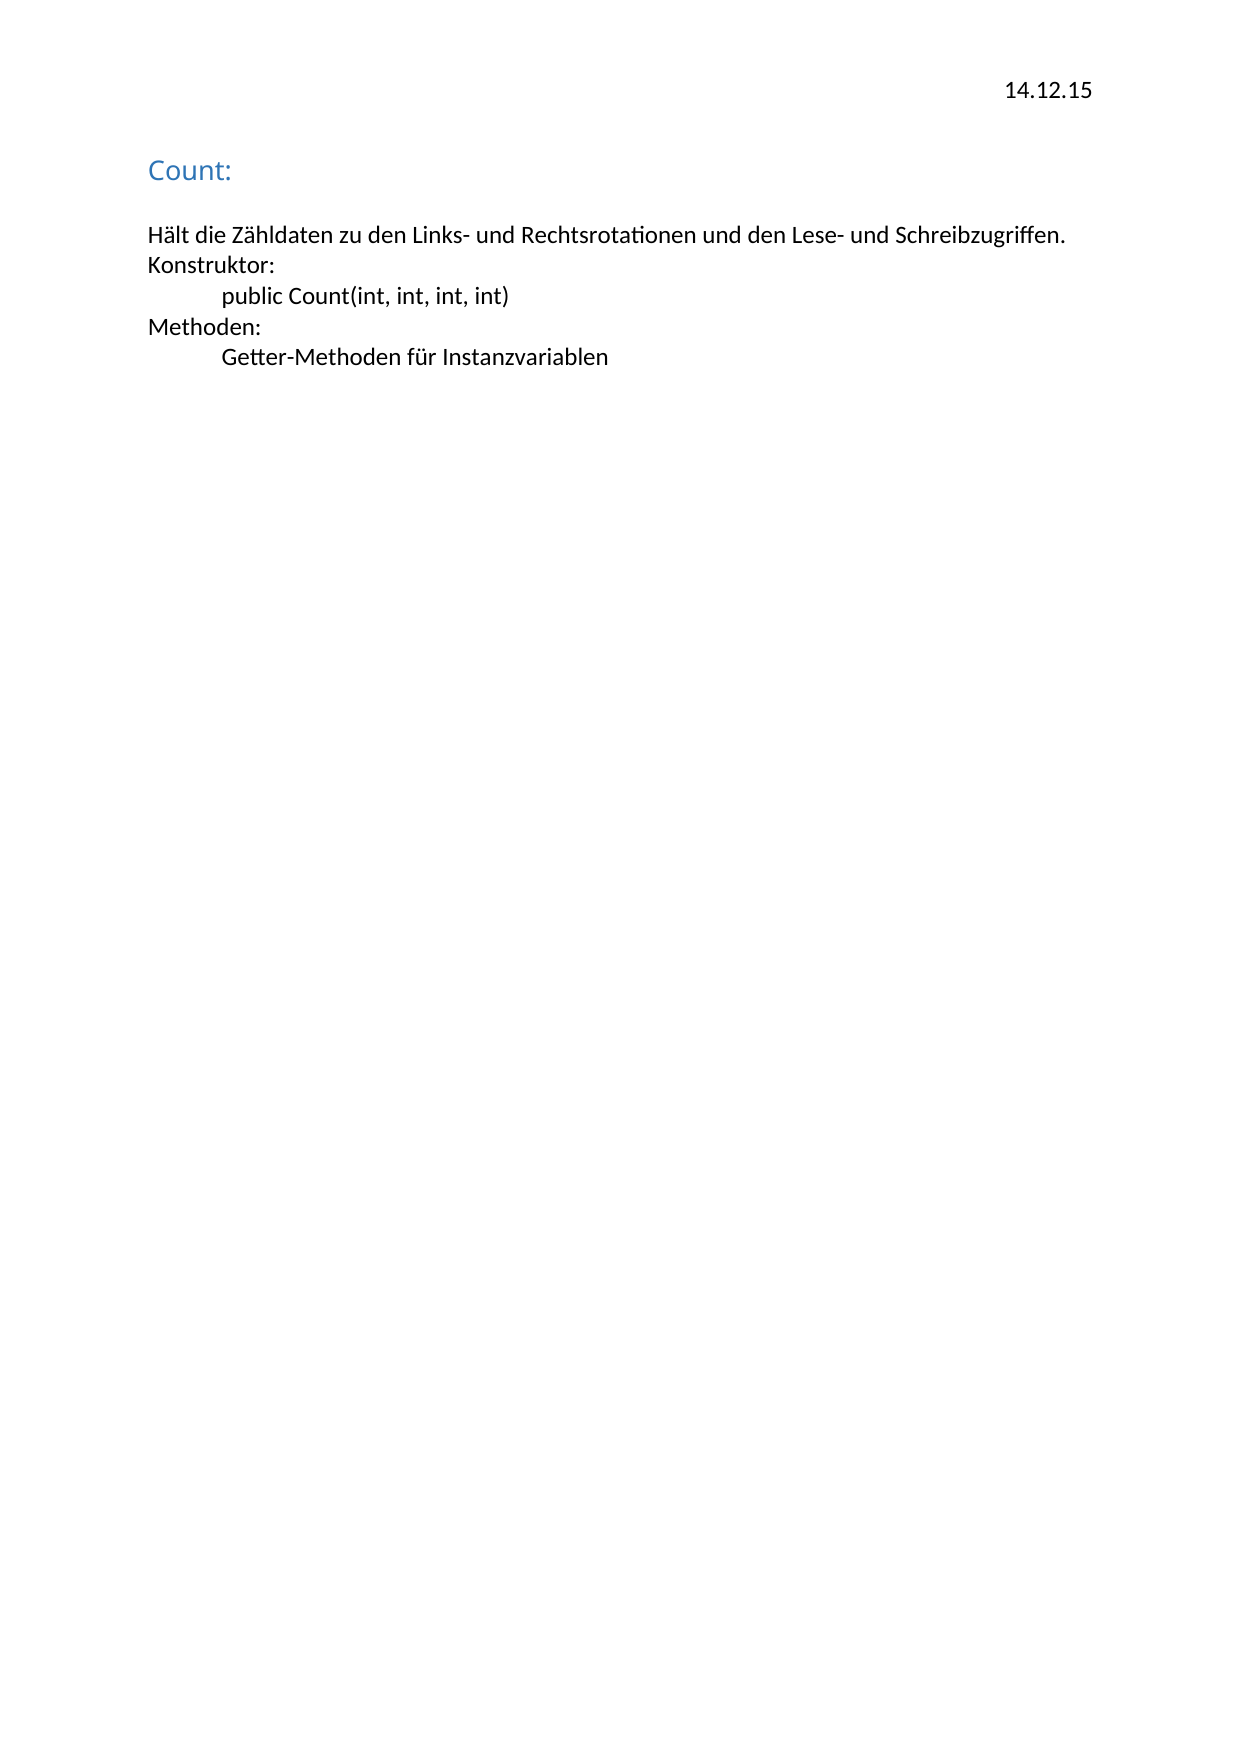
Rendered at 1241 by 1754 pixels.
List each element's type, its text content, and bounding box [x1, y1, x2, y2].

text Konstruktor: [148, 250, 1093, 280]
text Hält die Zähldaten zu den Links- und Rechtsrotationen und den Lese- und Schreibzugriffen. [148, 219, 1093, 250]
text Getter-Methoden für Instanzvariablen [148, 341, 1093, 372]
text public Count(int, int, int, int) [148, 280, 1093, 311]
subtitle Count: [148, 152, 1093, 189]
text Methoden: [148, 311, 1093, 341]
